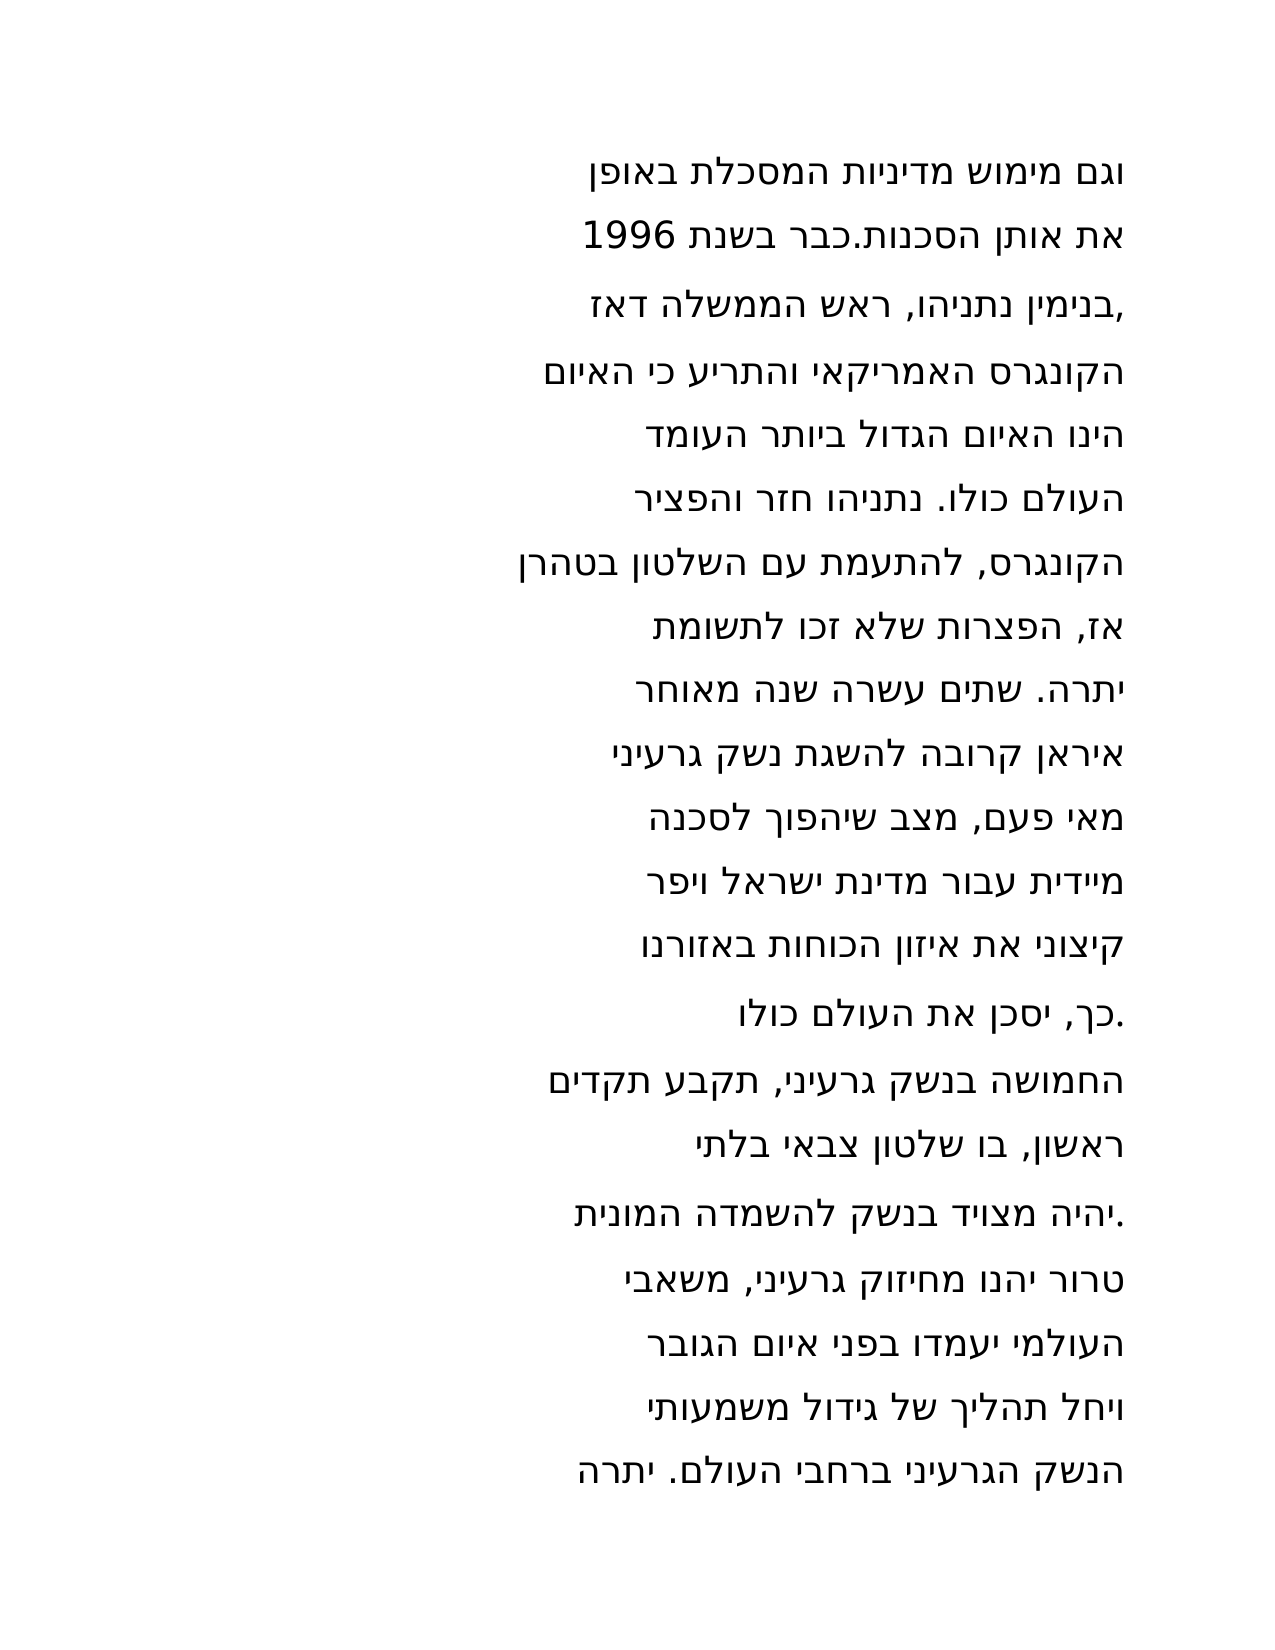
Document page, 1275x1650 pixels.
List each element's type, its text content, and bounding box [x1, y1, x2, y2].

text יהיה מצויד בנשק להשמדה המונית. [150, 1186, 1125, 1237]
text וגם מימוש מדיניות המסכלת באופן [150, 150, 1125, 194]
text את אותן הסכנות.כבר בשנת 1996 [150, 214, 1125, 257]
text הקונגרס, להתעמת עם השלטון בטהרן [150, 541, 1125, 584]
text בנימין נתניהו, ראש הממשלה דאז, [150, 277, 1125, 328]
text קיצוני את איזון הכוחות באזורנו [150, 923, 1125, 967]
text אז, הפצרות שלא זכו לתשומת [150, 604, 1125, 648]
text העולם כולו. נתניהו חזר והפציר [150, 477, 1125, 520]
text ראשון, בו שלטון צבאי בלתי [150, 1122, 1125, 1166]
text מאי פעם, מצב שיהפוך לסכנה [150, 796, 1125, 839]
text כך, יסכן את העולם כולו. [150, 987, 1125, 1038]
text מיידית עבור מדינת ישראל ויפר [150, 859, 1125, 903]
text יתרה. שתים עשרה שנה מאוחר [150, 668, 1125, 712]
text הינו האיום הגדול ביותר העומד [150, 413, 1125, 457]
text ויחל תהליך של גידול משמעותי [150, 1385, 1125, 1429]
text הנשק הגרעיני ברחבי העולם. יתרה [150, 1449, 1125, 1493]
text טרור יהנו מחיזוק גרעיני, משאבי [150, 1258, 1125, 1301]
text איראן קרובה להשגת נשק גרעיני [150, 732, 1125, 775]
text העולמי יעמדו בפני איום הגובר [150, 1322, 1125, 1365]
text החמושה בנשק גרעיני, תקבע תקדים [150, 1058, 1125, 1102]
text הקונגרס האמריקאי והתריע כי האיום [150, 349, 1125, 393]
